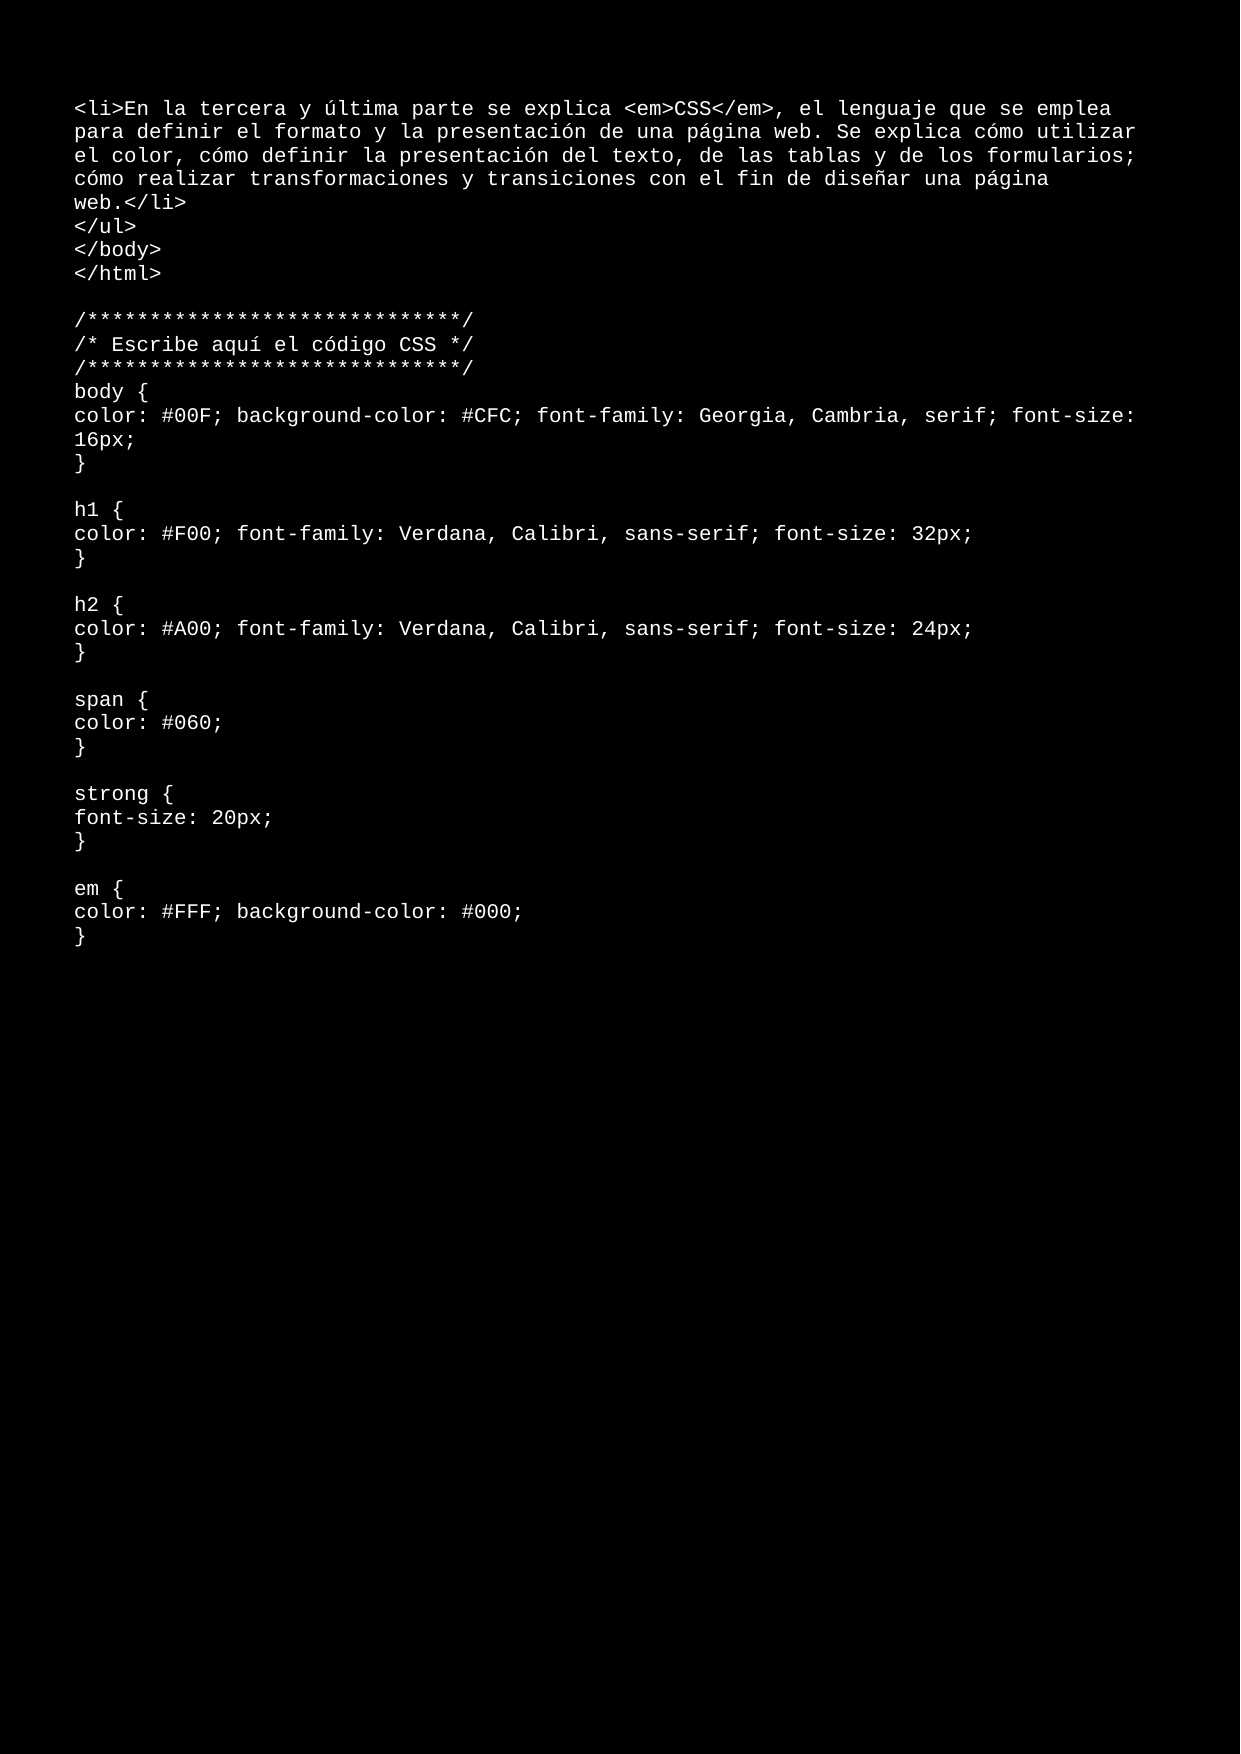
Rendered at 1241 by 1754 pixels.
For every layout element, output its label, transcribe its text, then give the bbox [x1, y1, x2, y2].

text /******************************/ [74, 358, 1152, 381]
text } [74, 736, 1152, 759]
text h2 { [74, 594, 1152, 618]
text /******************************/ [74, 310, 1152, 334]
text color: #060; [74, 712, 1152, 736]
text } [74, 547, 1152, 570]
text } [74, 452, 1152, 476]
text /* Escribe aquí el código CSS */ [74, 334, 1152, 358]
text em { [74, 878, 1152, 901]
text color: #FFF; background-color: #000; [74, 901, 1152, 925]
text } [74, 831, 1152, 854]
text </ul> [74, 216, 1152, 239]
text font-size: 20px; [74, 807, 1152, 831]
text color: #F00; font-family: Verdana, Calibri, sans-serif; font-size: 32px; [74, 523, 1152, 547]
text color: #A00; font-family: Verdana, Calibri, sans-serif; font-size: 24px; [74, 618, 1152, 641]
text color: #00F; background-color: #CFC; font-family: Georgia, Cambria, serif; font-size: 16px; [74, 405, 1152, 452]
text strong { [74, 783, 1152, 807]
text </body> [74, 239, 1152, 263]
text span { [74, 689, 1152, 712]
text } [74, 925, 1152, 949]
text </html> [74, 263, 1152, 287]
text body { [74, 381, 1152, 405]
text } [74, 641, 1152, 665]
text h1 { [74, 499, 1152, 523]
text <li>En la tercera y última parte se explica <em>CSS</em>, el lenguaje que se emplea para definir el formato y la presentación de una página web. Se explica cómo utilizar el color, cómo definir la presentación del texto, de las tablas y de los formularios; cómo realizar transformaciones y transiciones con el fin de diseñar una página web.</li> [74, 97, 1152, 216]
